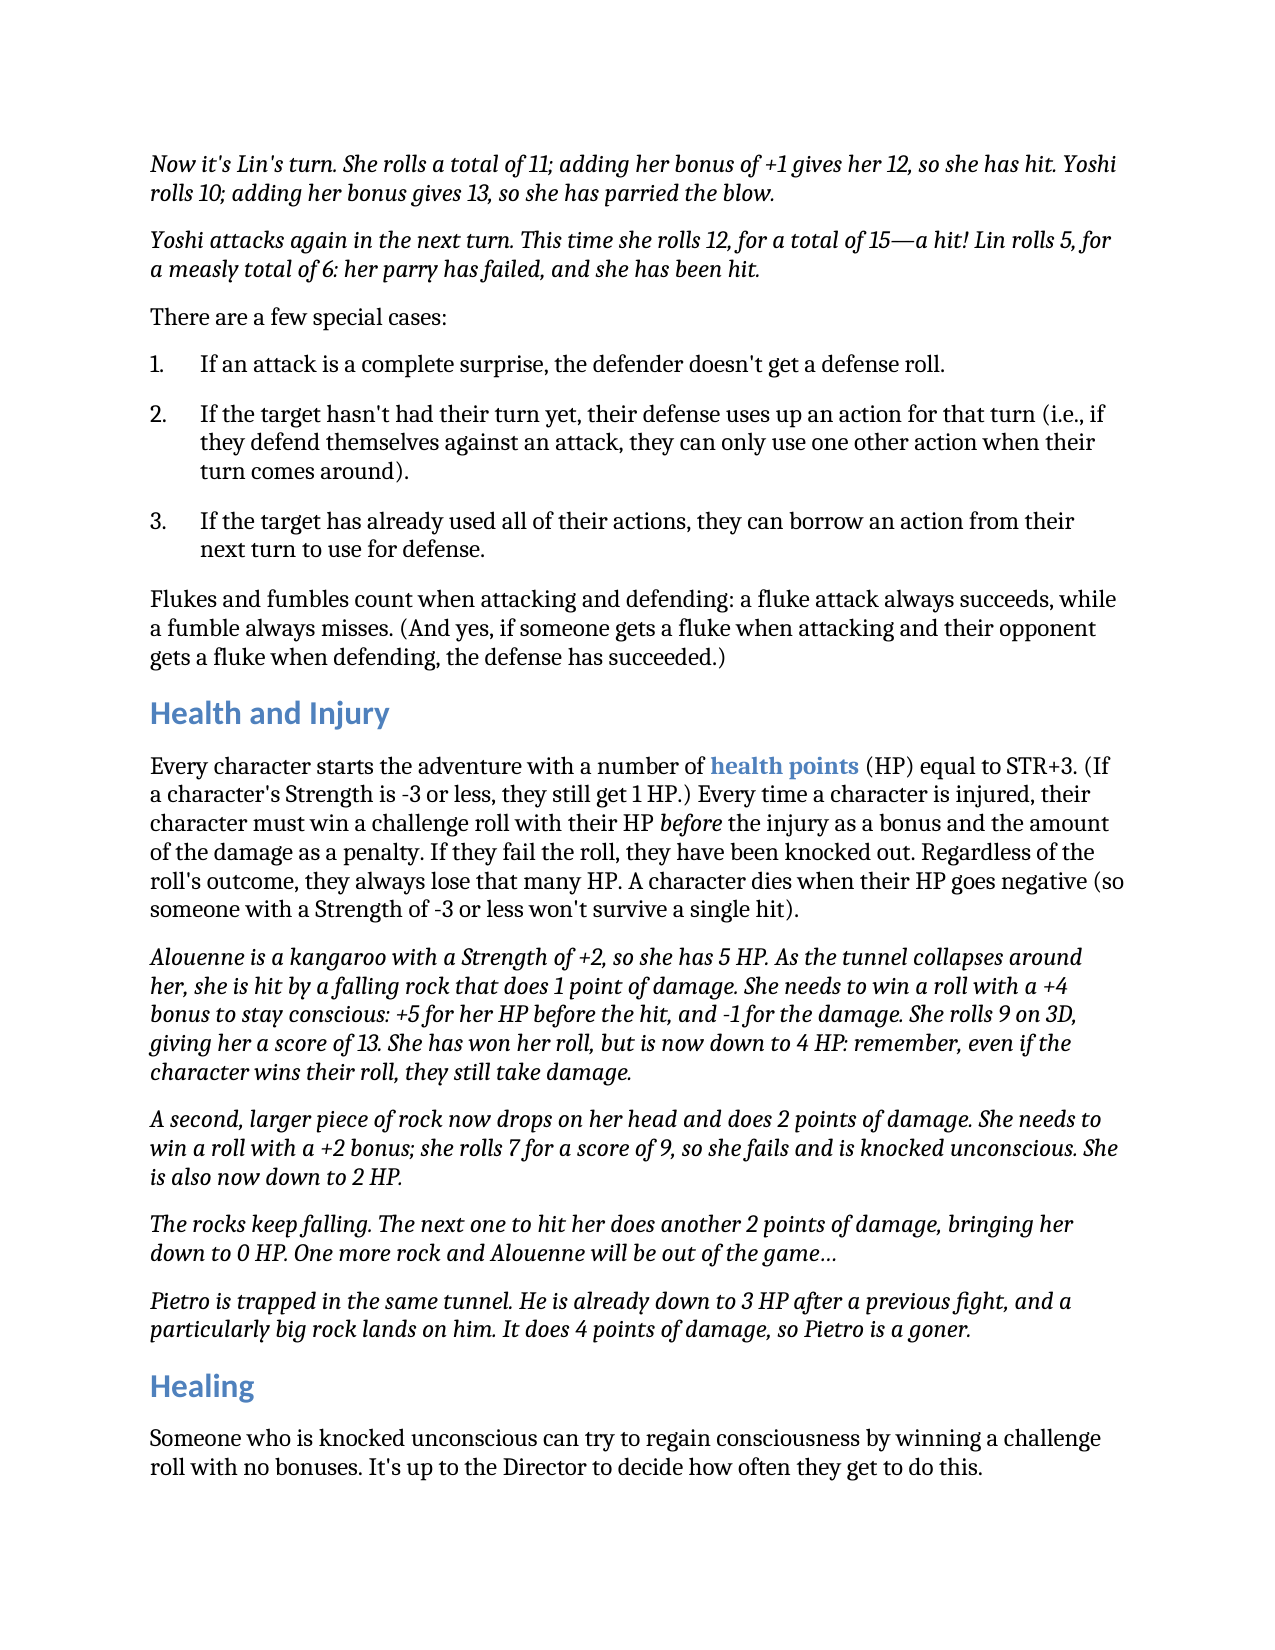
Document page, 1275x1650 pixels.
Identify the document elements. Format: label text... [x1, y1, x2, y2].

text There are a few special cases: [150, 302, 1125, 331]
subtitle Healing [150, 1365, 1125, 1406]
text Pietro is trapped in the same tunnel. He is already down to 3 HP after a previous fight, and a particularly big rock lands on him. It does 4 points of damage, so Pietro is a goner. [150, 1287, 1125, 1344]
text Yoshi attacks again in the next turn. This time she rolls 12, for a total of 15—a hit! Lin rolls 5, for a measly total of 6: her parry has failed, and she has been hit. [150, 226, 1125, 284]
text Alouenne is a kangaroo with a Strength of +2, so she has 5 HP. As the tunnel collapses around her, she is hit by a falling rock that does 1 point of damage. She needs to win a roll with a +4 bonus to stay conscious: +5 for her HP before the hit, and -1 for the damage. She rolls 9 on 3D, giving her a score of 13. She has won her roll, but is now down to 4 HP: remember, even if the character wins their roll, they still take damage. [150, 943, 1125, 1087]
subtitle Health and Injury [150, 692, 1125, 733]
text Flukes and fumbles count when attacking and defending: a fluke attack always succeeds, while a fumble always misses. (And yes, if someone gets a fluke when attacking and their opponent gets a fluke when defending, the defense has succeeded.) [150, 585, 1125, 671]
text A second, larger piece of rock now drops on her head and does 2 points of damage. She needs to win a roll with a +2 bonus; she rolls 7 for a score of 9, so she fails and is knocked unconscious. She is also now down to 2 HP. [150, 1105, 1125, 1192]
list If an attack is a complete surprise, the defender doesn't get a defense roll. [150, 350, 1125, 379]
text The rocks keep falling. The next one to hit her does another 2 points of damage, bringing her down to 0 HP. One more rock and Alouenne will be out of the game… [150, 1210, 1125, 1268]
list If the target has already used all of their actions, they can borrow an action from their next turn to use for defense. [150, 507, 1125, 564]
text Now it's Lin's turn. She rolls a total of 11; adding her bonus of +1 gives her 12, so she has hit. Yoshi rolls 10; adding her bonus gives 13, so she has parried the blow. [150, 150, 1125, 207]
text Someone who is knocked unconscious can try to regain consciousness by winning a challenge roll with no bonuses. It's up to the Director to decide how often they get to do this. [150, 1424, 1125, 1482]
text Every character starts the adventure with a number of health points (HP) equal to STR+3. (If a character's Strength is -3 or less, they still get 1 HP.) Every time a character is injured, their character must win a challenge roll with their HP before the injury as a bonus and the amount of the damage as a penalty. If they fail the roll, they have been knocked out. Regardless of the roll's outcome, they always lose that many HP. A character dies when their HP goes negative (so someone with a Strength of -3 or less won't survive a single hit). [150, 752, 1125, 924]
